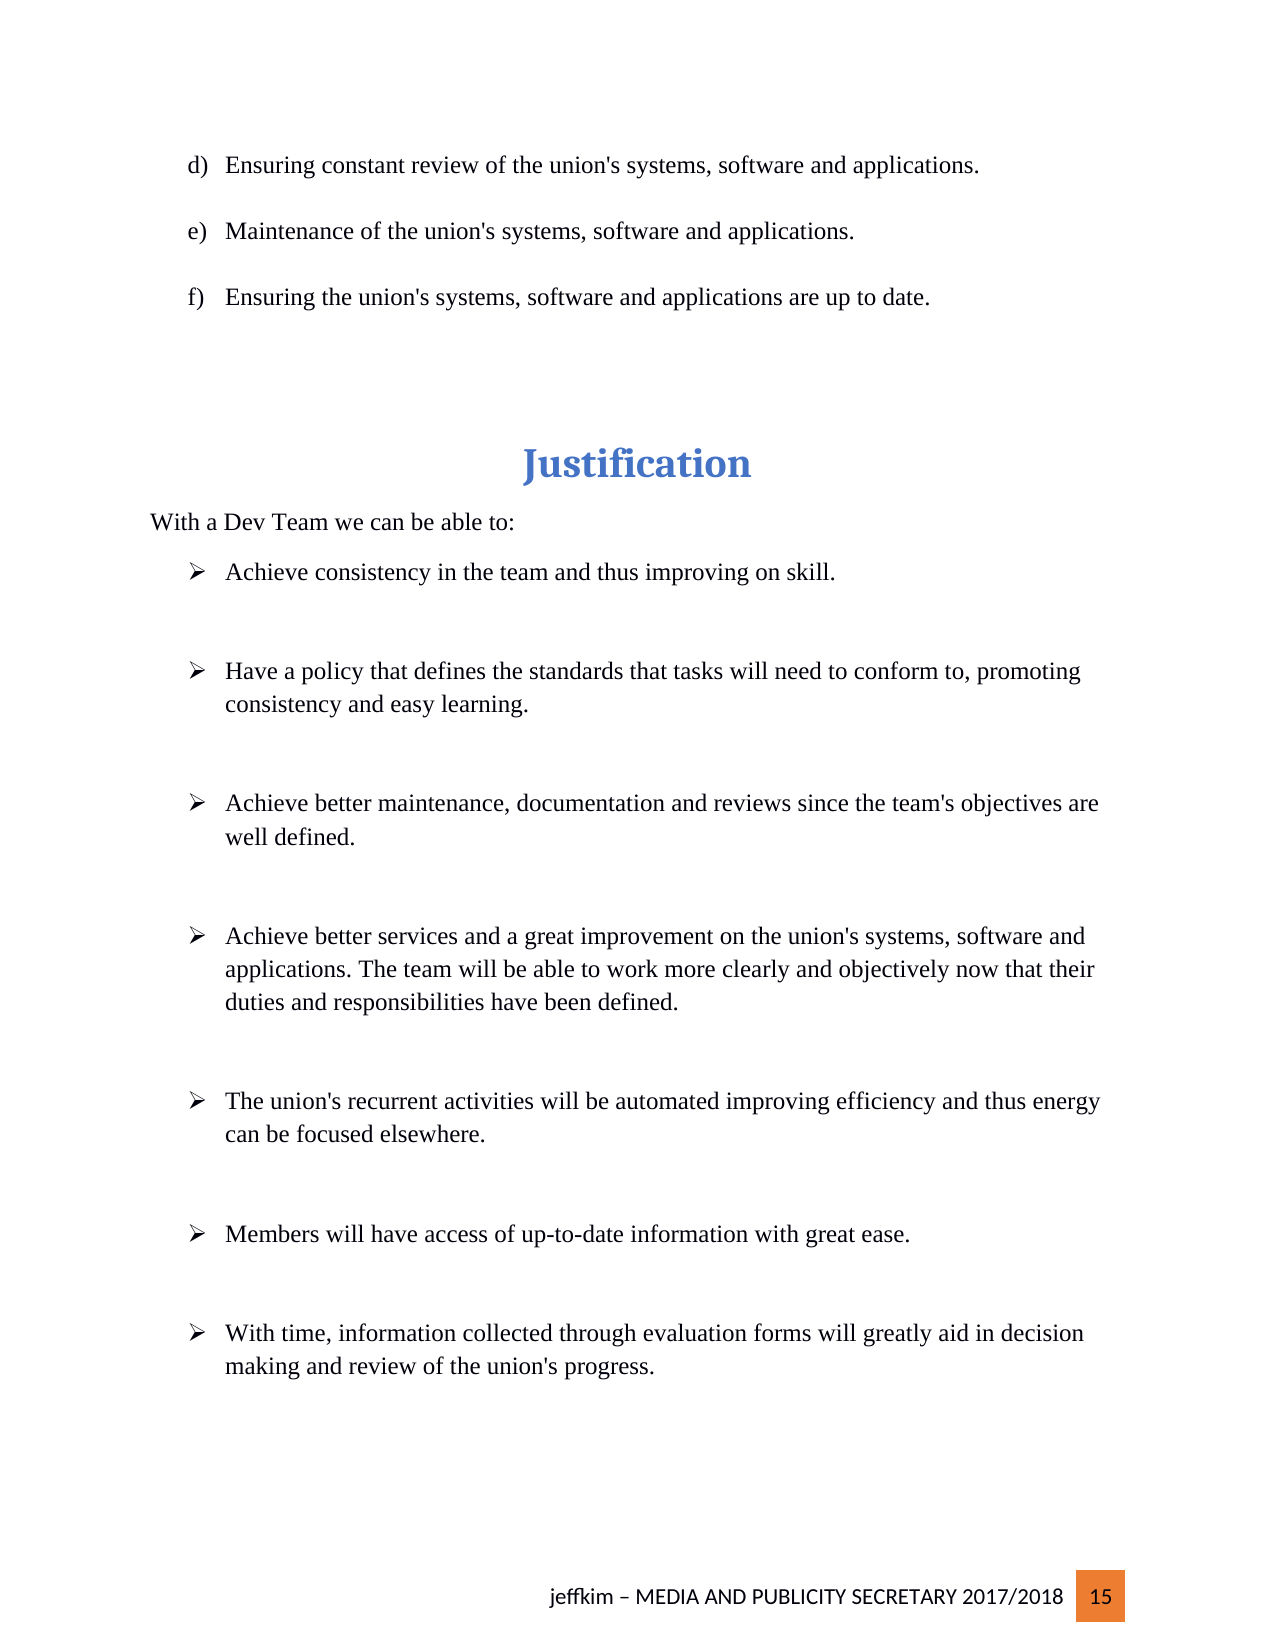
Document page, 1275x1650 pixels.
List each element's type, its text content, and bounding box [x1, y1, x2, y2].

text With a Dev Team we can be able to: [150, 507, 1125, 536]
list Ensuring constant review of the union's systems, software and applications. [187, 150, 1125, 179]
list Achieve better services and a great improvement on the union's systems, software and applications. The team will be able to work more clearly and objectively now that their duties and responsibilities have been defined. [187, 921, 1125, 1016]
list Ensuring the union's systems, software and applications are up to date. [187, 282, 1125, 311]
list Achieve better maintenance, documentation and reviews since the team's objectives are well defined. [187, 788, 1125, 850]
list The union's recurrent activities will be automated improving efficiency and thus energy can be focused elsewhere. [187, 1086, 1125, 1148]
list Maintenance of the union's systems, software and applications. [187, 216, 1125, 245]
subtitle Justification [150, 439, 1125, 487]
list Have a policy that defines the standards that tasks will need to conform to, promoting consistency and easy learning. [187, 656, 1125, 718]
list With time, information collected through evaluation forms will greatly aid in decision making and review of the union's progress. [187, 1318, 1125, 1380]
list Achieve consistency in the team and thus improving on skill. [187, 557, 1125, 586]
list Members will have access of up-to-date information with great ease. [187, 1219, 1125, 1247]
